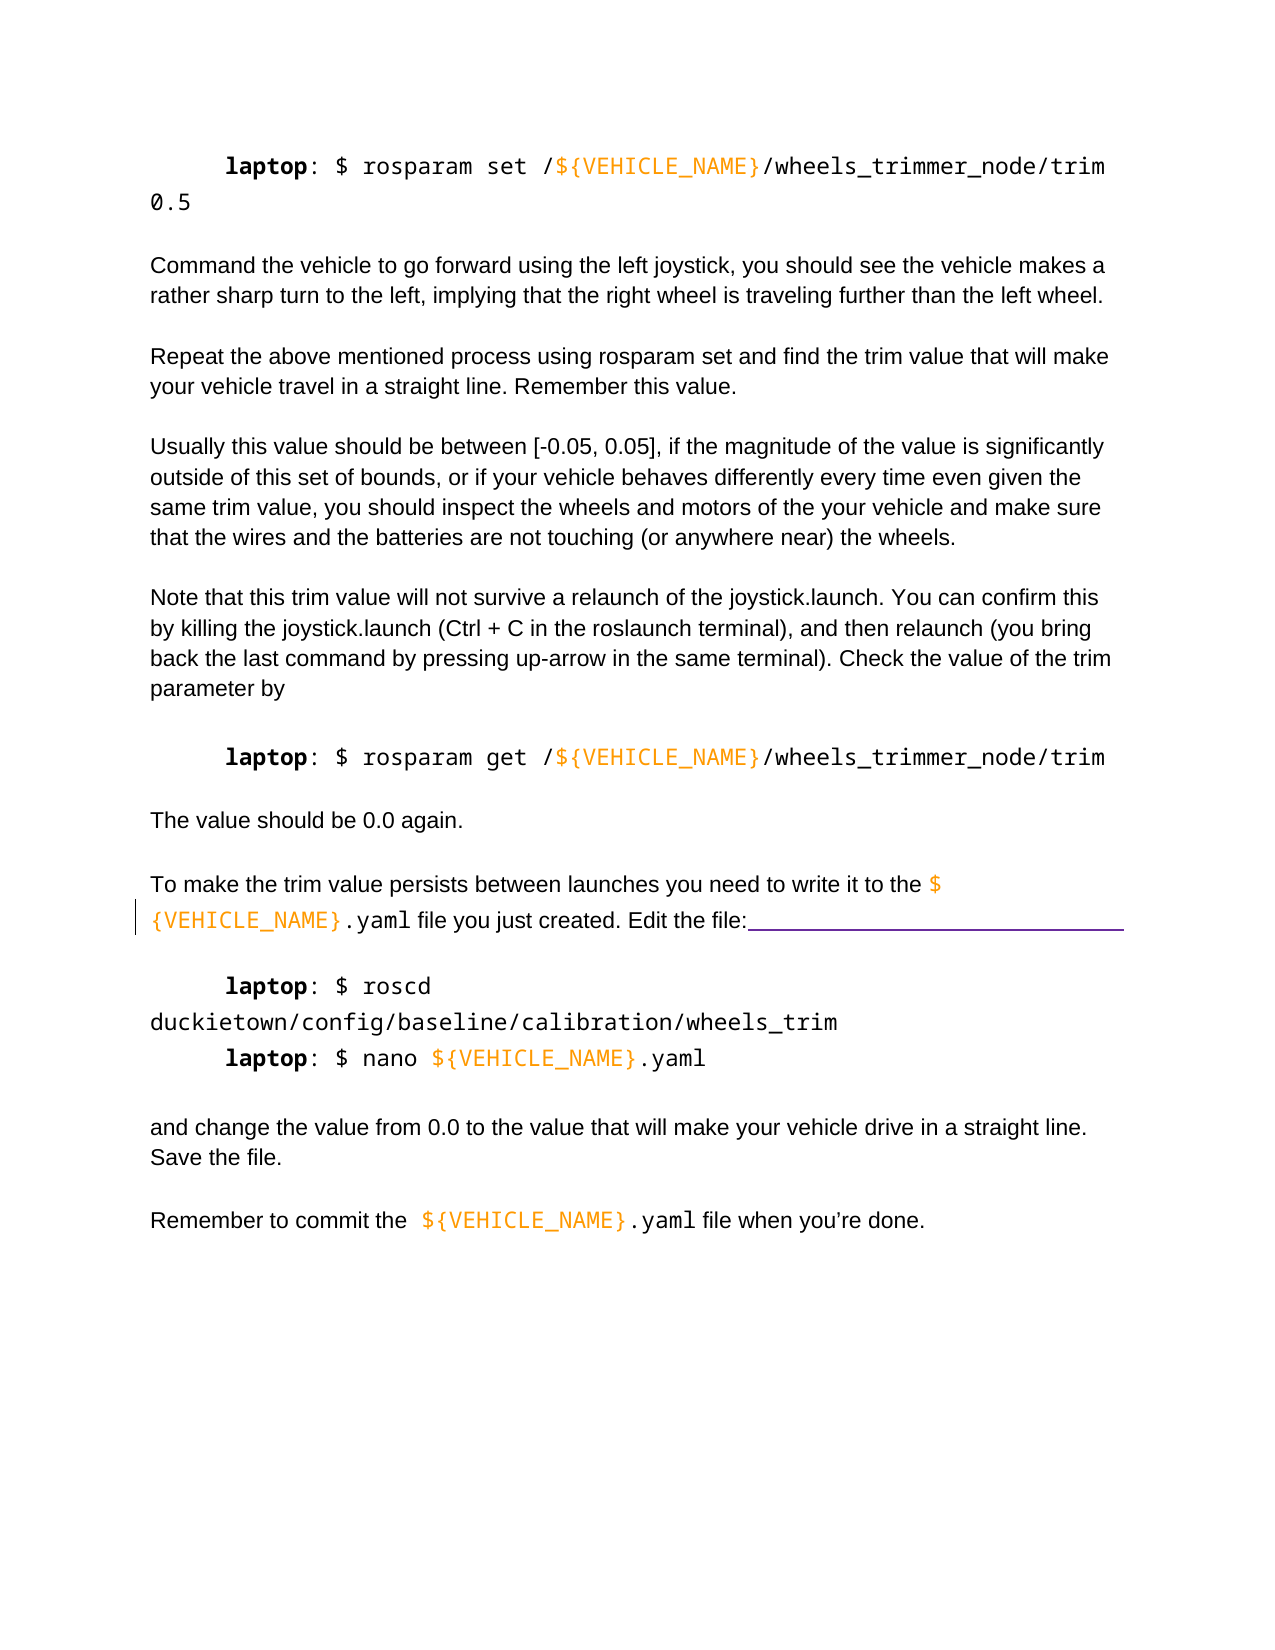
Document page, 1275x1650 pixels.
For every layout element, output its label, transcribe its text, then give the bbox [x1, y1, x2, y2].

text laptop: $ rosparam set /${VEHICLE_NAME}/wheels_trimmer_node/trim 0.5 [150, 150, 1125, 217]
text The value should be 0.0 again. [150, 807, 1125, 834]
text laptop: $ rosparam get /${VEHICLE_NAME}/wheels_trimmer_node/trim [150, 741, 1125, 772]
text To make the trim value persists between launches you need to write it to the ${VEHICLE_NAME}.yaml file you just created. Edit the file: [150, 868, 1125, 935]
text Remember to commit the ${VEHICLE_NAME}.yaml file when you’re done. [150, 1204, 1125, 1235]
text laptop: $ roscd duckietown/config/baseline/calibration/wheels_trim [150, 970, 1125, 1037]
text and change the value from 0.0 to the value that will make your vehicle drive in a straight line. Save the file. [150, 1113, 1125, 1170]
text Note that this trim value will not survive a relaunch of the joystick.launch. You can confirm this by killing the joystick.launch (Ctrl + C in the roslaunch terminal), and then relaunch (you bring back the last command by pressing up-arrow in the same terminal). Check the value of the trim parameter by [150, 584, 1125, 701]
text laptop: $ nano ${VEHICLE_NAME}.yaml [150, 1042, 1125, 1073]
text Repeat the above mentioned process using rosparam set and find the trim value that will make your vehicle travel in a straight line. Remember this value. [150, 343, 1125, 399]
text Usually this value should be between [-0.05, 0.05], if the magnitude of the value is significantly outside of this set of bounds, or if your vehicle behaves differently every time even given the same trim value, you should inspect the wheels and motors of the your vehicle and make sure that the wires and the batteries are not touching (or anywhere near) the wheels. [150, 433, 1125, 550]
text Command the vehicle to go forward using the left joystick, you should see the vehicle makes a rather sharp turn to the left, implying that the right wheel is traveling further than the left wheel. [150, 252, 1125, 309]
